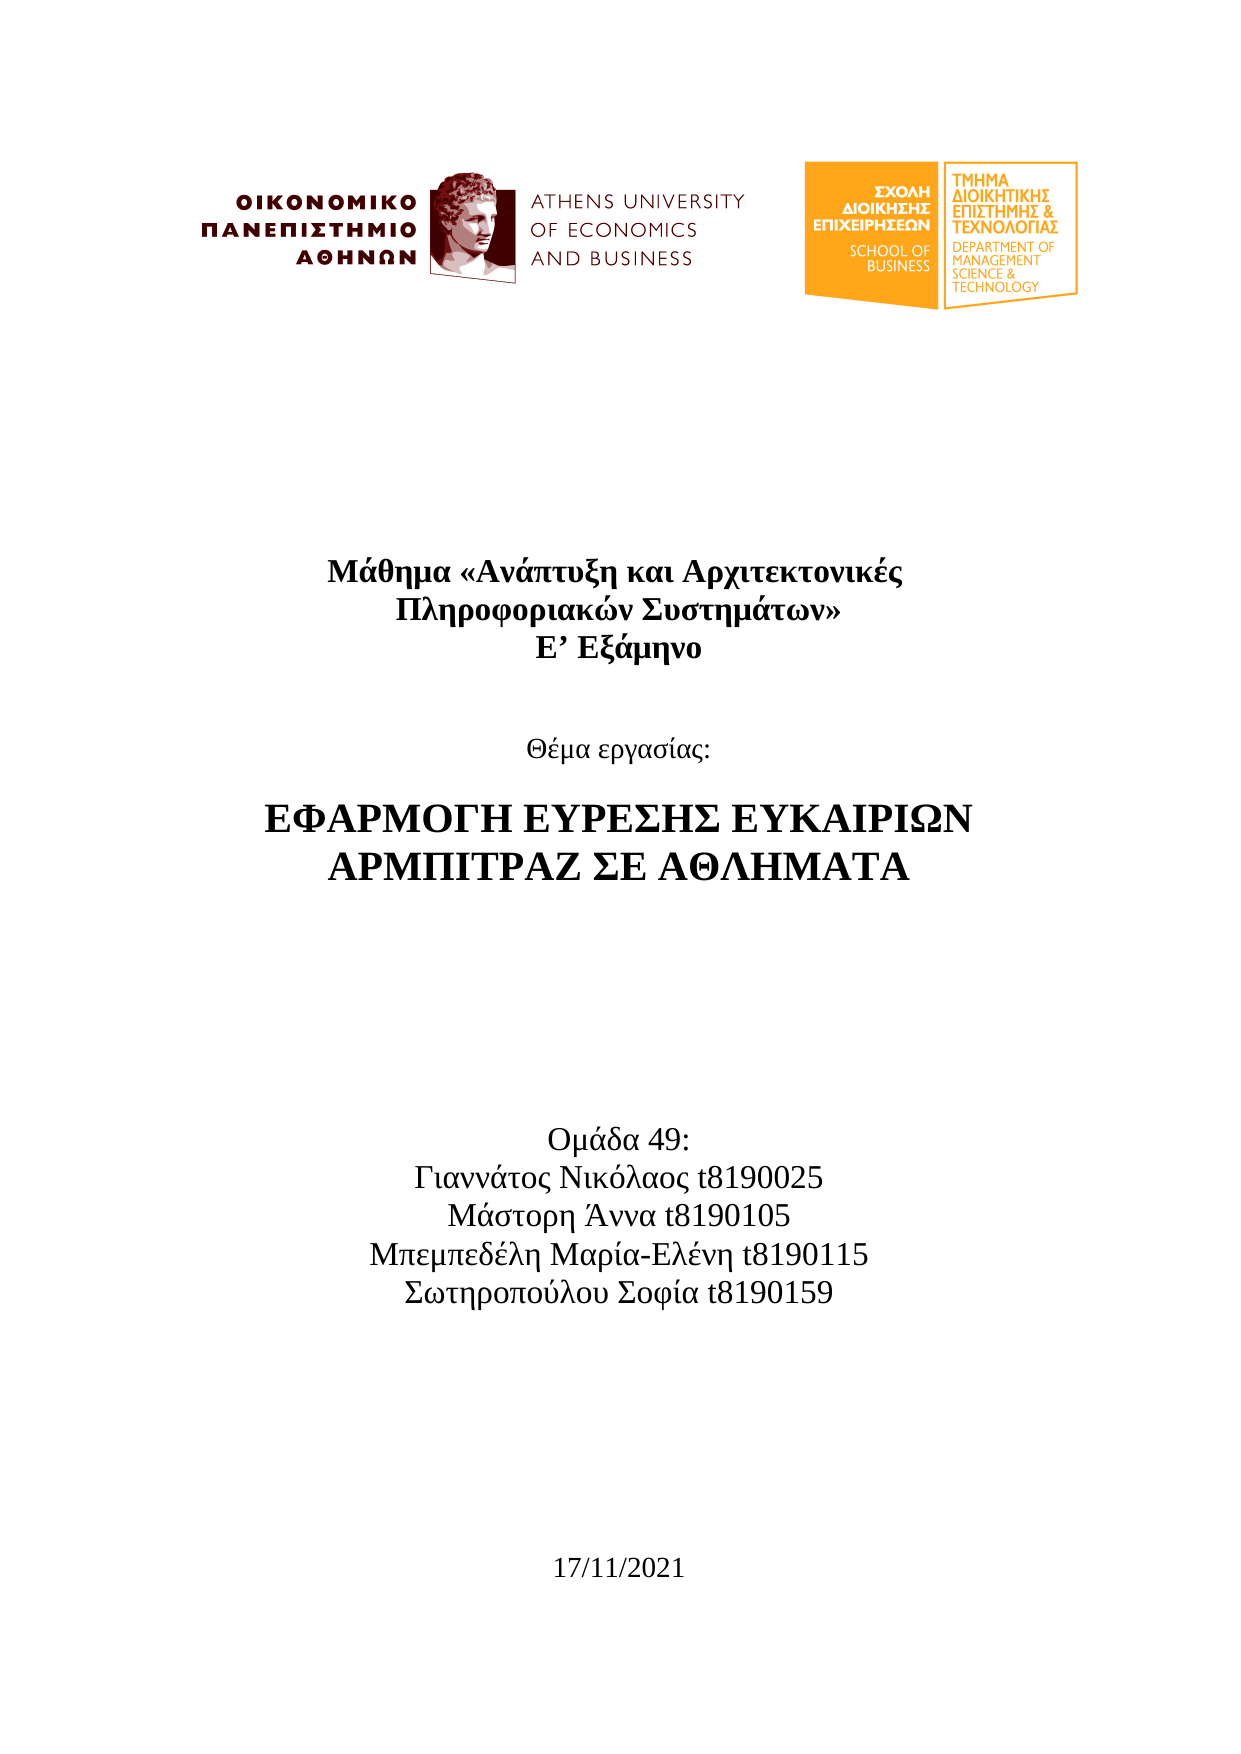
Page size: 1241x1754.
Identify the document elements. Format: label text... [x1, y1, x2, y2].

text Ε’ Εξάμηνο [150, 628, 1087, 666]
text Ομάδα 49: [150, 1119, 1087, 1157]
text Μπεμπεδέλη Μαρία-Ελένη t8190115 [150, 1234, 1087, 1272]
text Μάθημα «Ανάπτυξη και Αρχιτεκτονικές Πληροφοριακών Συστημάτων» [150, 551, 1087, 628]
text 17/11/2021 [150, 1550, 1087, 1584]
text Μάστορη Άννα t8190105 [150, 1196, 1087, 1234]
text Σωτηροπούλου Σοφία t8190159 [150, 1272, 1087, 1311]
picture [188, 150, 1088, 317]
text ΕΦΑΡΜΟΓΗ ΕΥΡΕΣΗΣ ΕΥΚΑΙΡΙΩΝ ΑΡΜΠΙΤΡΑΖ ΣΕ ΑΘΛΗΜΑΤΑ [150, 793, 1087, 889]
text Θέμα εργασίας: [150, 731, 1087, 764]
text Γιαννάτος Νικόλαος t8190025 [150, 1157, 1087, 1196]
